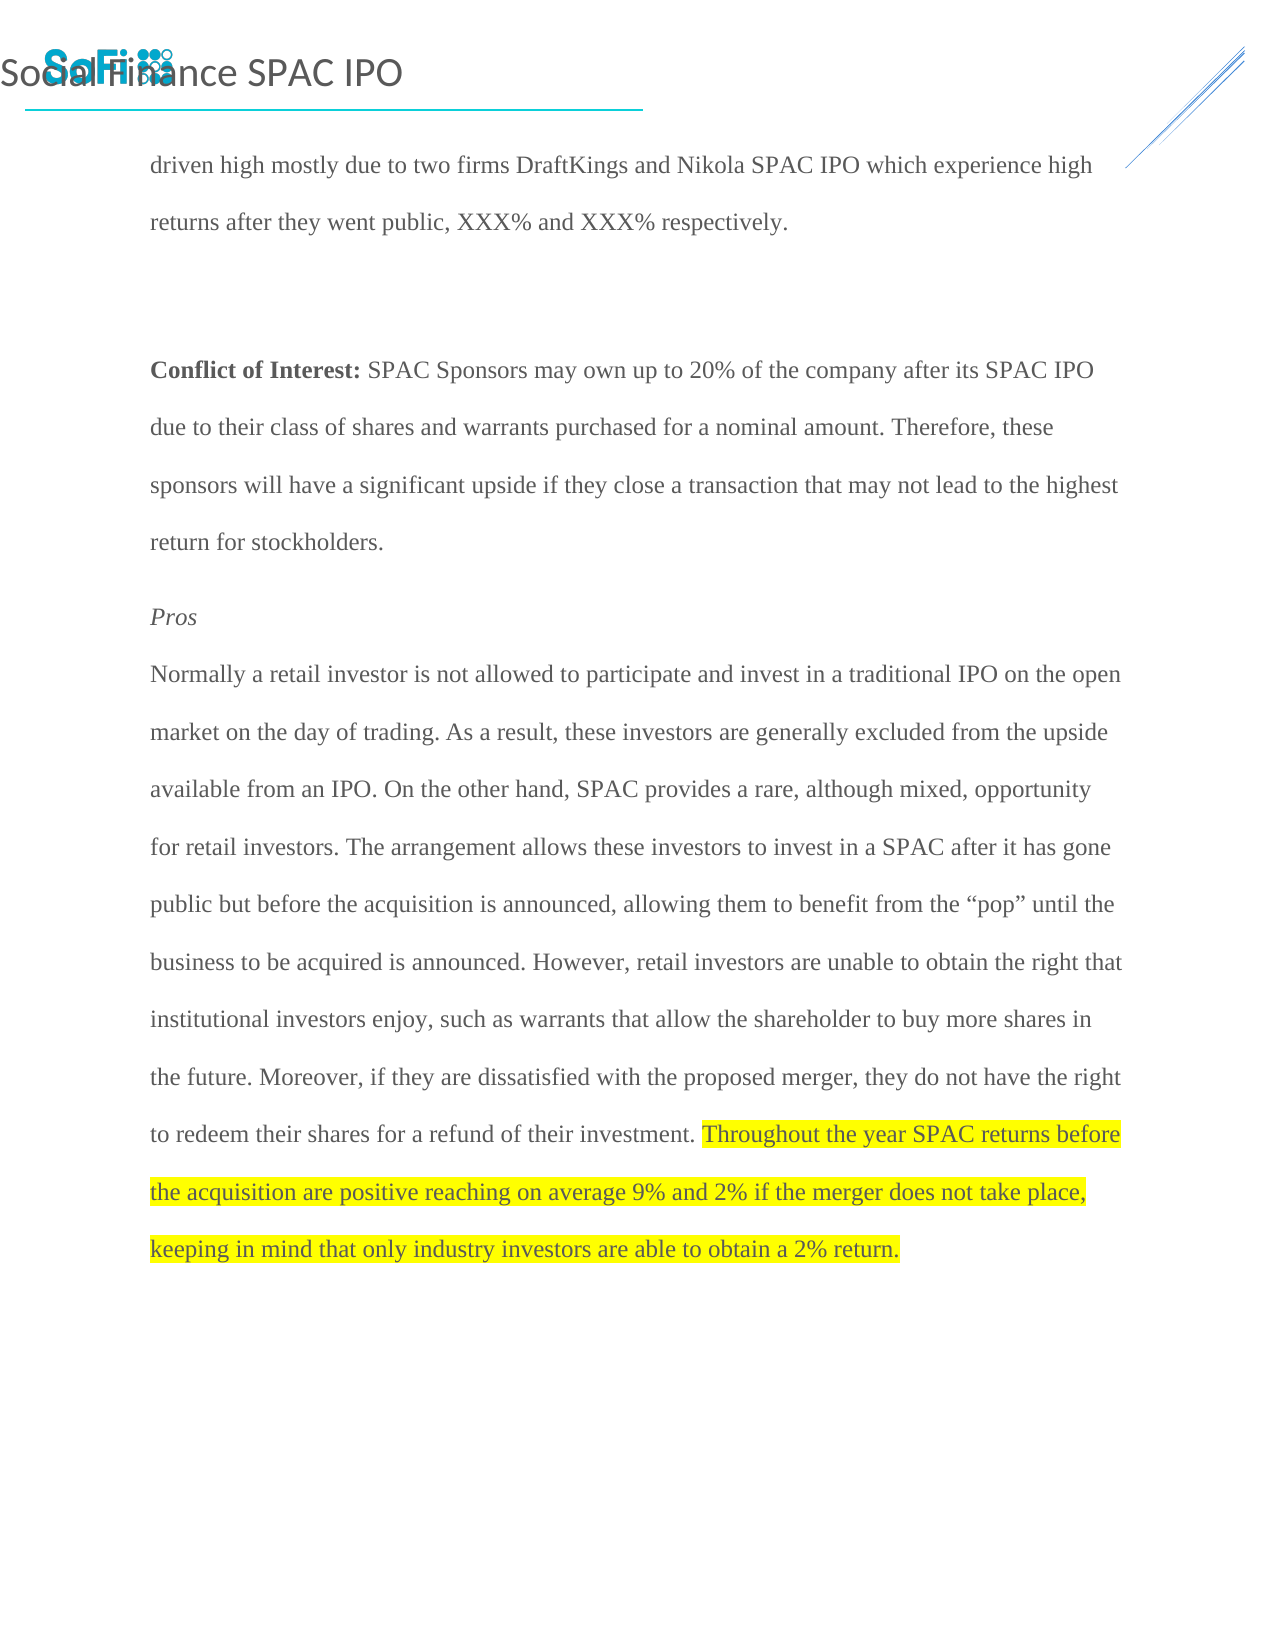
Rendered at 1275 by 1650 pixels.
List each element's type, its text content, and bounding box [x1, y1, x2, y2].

text Conflict of Interest: SPAC Sponsors may own up to 20% of the company after its SPAC IPO due to their class of shares and warrants purchased for a nominal amount. Therefore, these sponsors will have a significant upside if they close a transaction that may not lead to the highest return for stockholders. [150, 355, 1125, 556]
text Pros Normally a retail investor is not allowed to participate and invest in a traditional IPO on the open market on the day of trading. As a result, these investors are generally excluded from the upside available from an IPO. On the other hand, SPAC provides a rare, although mixed, opportunity for retail investors. The arrangement allows these investors to invest in a SPAC after it has gone public but before the acquisition is announced, allowing them to benefit from the “pop” until the business to be acquired is announced. However, retail investors are unable to obtain the right that institutional investors enjoy, such as warrants that allow the shareholder to buy more shares in the future. Moreover, if they are dissatisfied with the proposed merger, they do not have the right to redeem their shares for a refund of their investment. Throughout the year SPAC returns before the acquisition are positive reaching on average 9% and 2% if the merger does not take place, keeping in mind that only industry investors are able to obtain a 2% return. [150, 602, 1125, 1319]
picture [24, 69, 36, 83]
picture [21, 25, 197, 110]
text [150, 150, 1125, 237]
